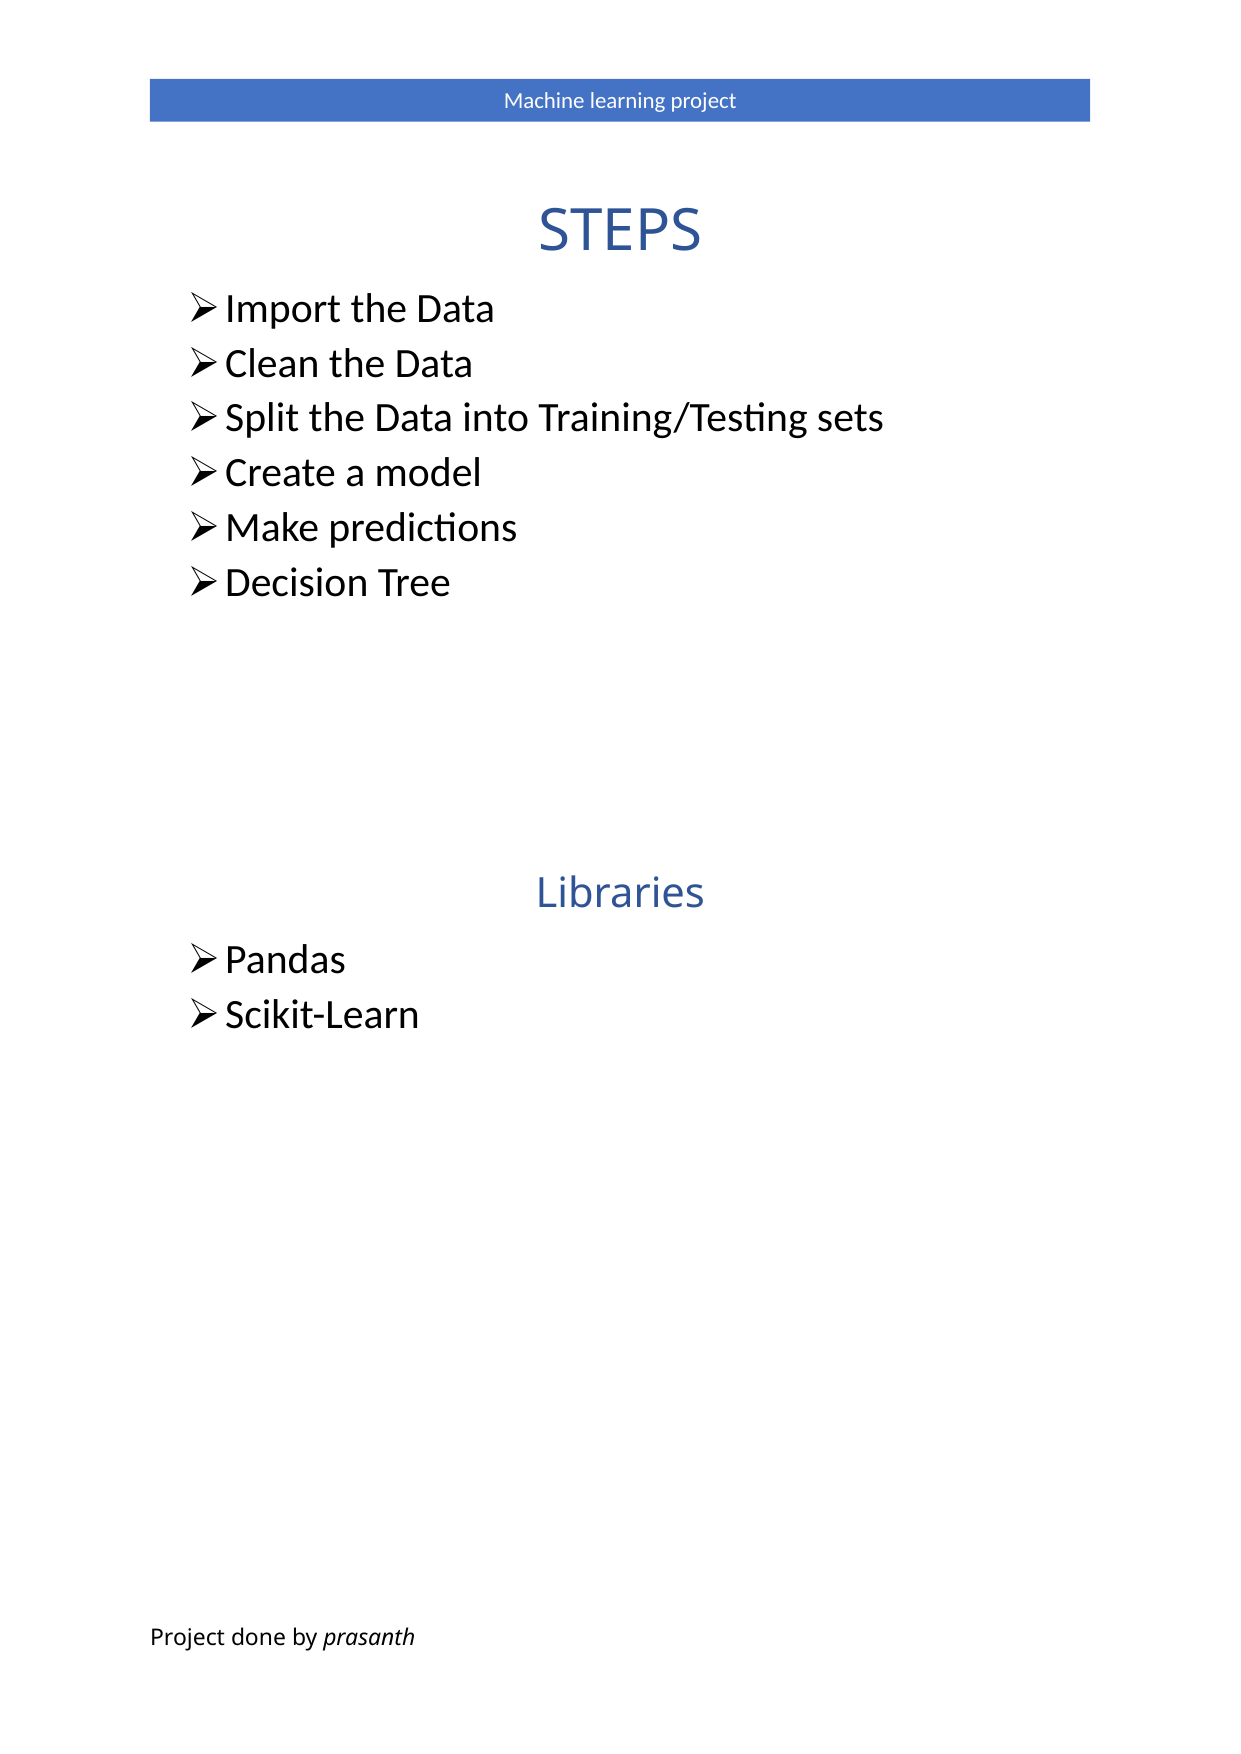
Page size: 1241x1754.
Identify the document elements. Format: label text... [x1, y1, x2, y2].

list Pandas [187, 933, 1090, 984]
subtitle Libraries [150, 863, 1090, 920]
list Create a model [187, 446, 1090, 497]
list Split the Data into Training/Testing sets [187, 391, 1090, 442]
list Clean the Data [187, 337, 1090, 387]
list Import the Data [187, 282, 1090, 332]
list Decision Tree [187, 556, 1090, 607]
list Scikit-Learn [187, 988, 1090, 1038]
subtitle STEPS [150, 187, 1090, 267]
list Make predictions [187, 501, 1090, 552]
